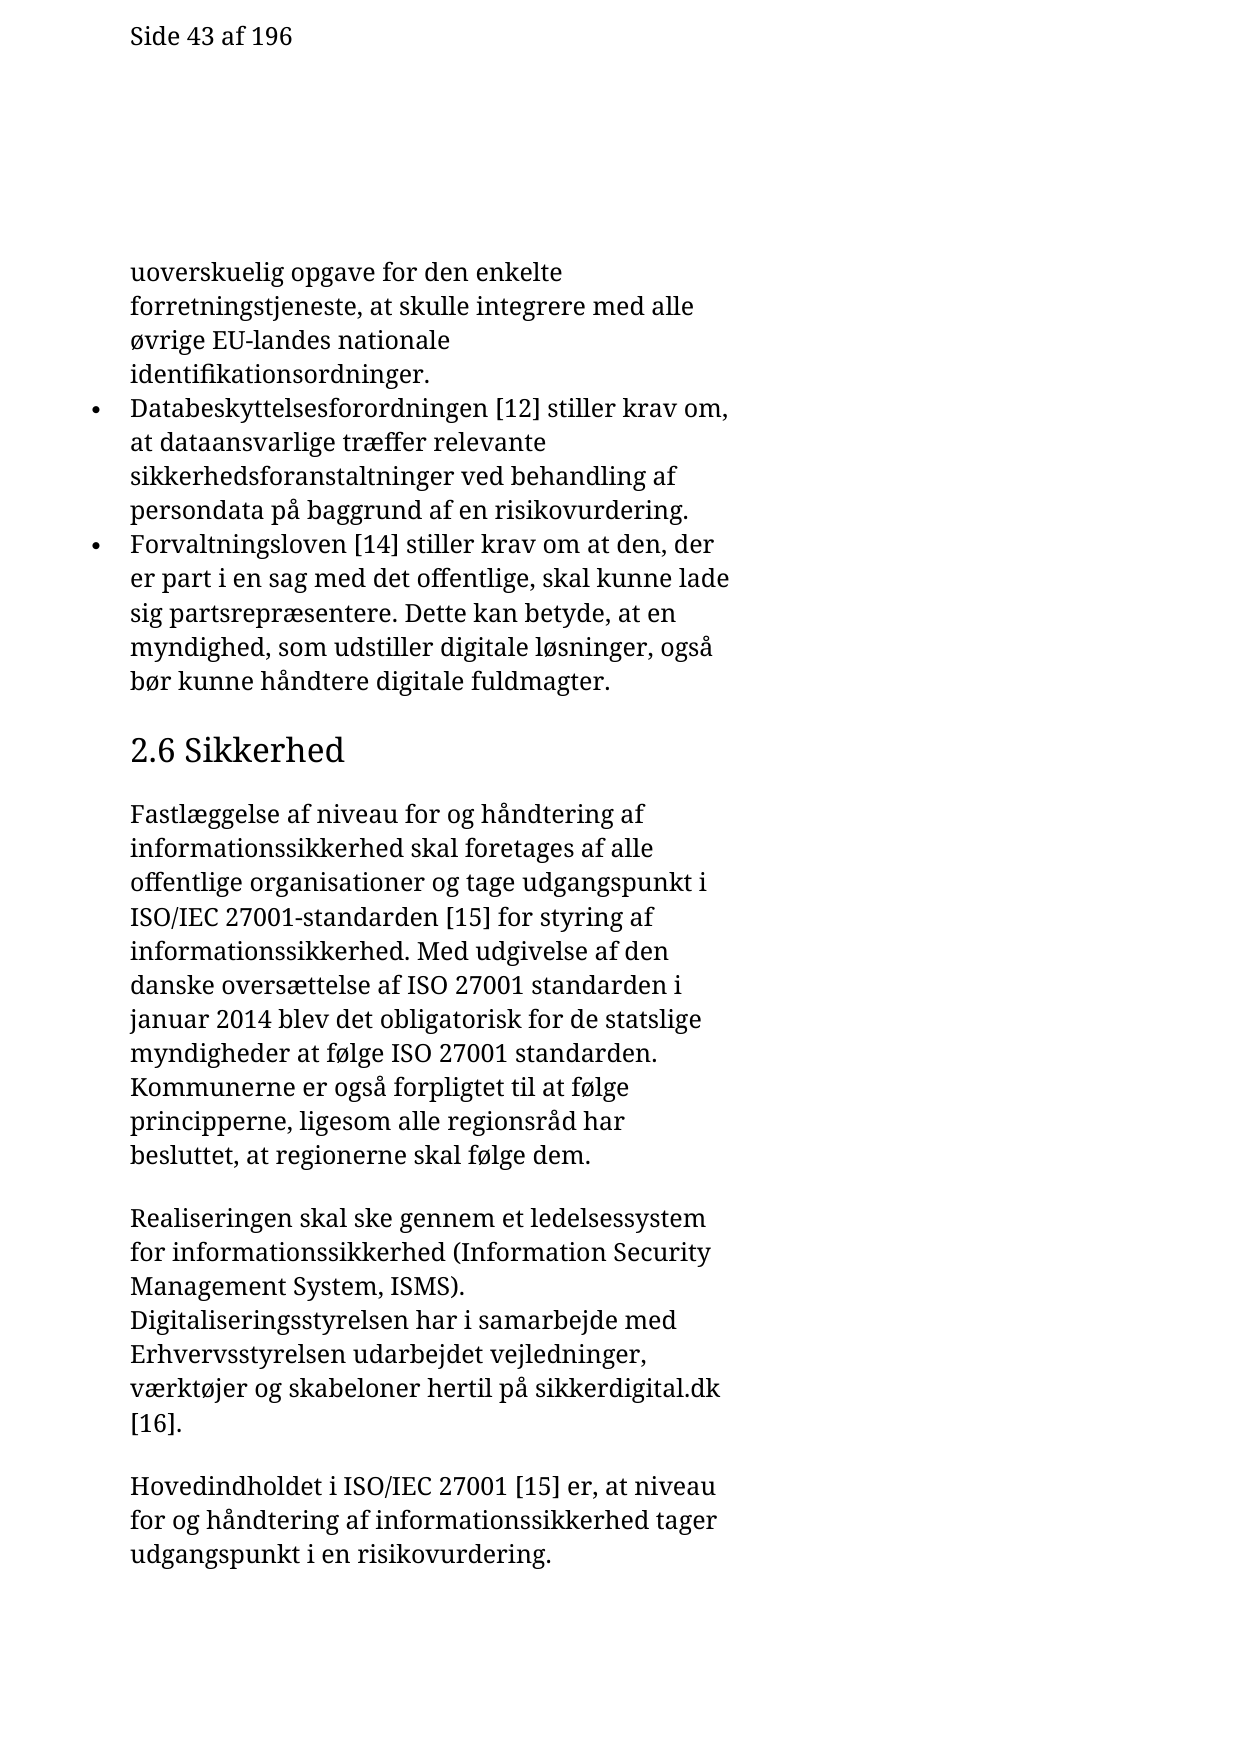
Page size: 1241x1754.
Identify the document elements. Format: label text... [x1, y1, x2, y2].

text Fastlæggelse af niveau for og håndtering af informationssikkerhed skal foretages af alle offentlige organisationer og tage udgangspunkt i ISO/IEC 27001-standarden [15] for styring af informationssikkerhed. Med udgivelse af den danske oversættelse af ISO 27001 standarden i januar 2014 blev det obligatorisk for de statslige myndigheder at følge ISO 27001 standarden. Kommunerne er også forpligtet til at følge principperne, ligesom alle regionsråd har besluttet, at regionerne skal følge dem. [130, 797, 738, 1172]
subtitle Sikkerhed [130, 727, 738, 772]
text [130, 1468, 738, 1571]
list Forvaltningsloven [14] stiller krav om at den, der er part i en sag med det offentlige, skal kunne lade sig partsrepræsentere. Dette kan betyde, at en myndighed, som udstiller digitale løsninger, også bør kunne håndtere digitale fuldmagter. [92, 527, 738, 697]
list Databeskyttelsesforordningen [12] stiller krav om, at dataansvarlige træffer relevante sikkerhedsforanstaltninger ved behandling af persondata på baggrund af en risikovurdering. [92, 391, 738, 527]
text Realiseringen skal ske gennem et ledelsessystem for informationssikkerhed (Information Security Management System, ISMS). Digitaliseringsstyrelsen har i samarbejde med Erhvervsstyrelsen udarbejdet vejledninger, værktøjer og skabeloner hertil på sikkerdigital.dk [16]. [130, 1201, 738, 1439]
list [92, 254, 738, 391]
